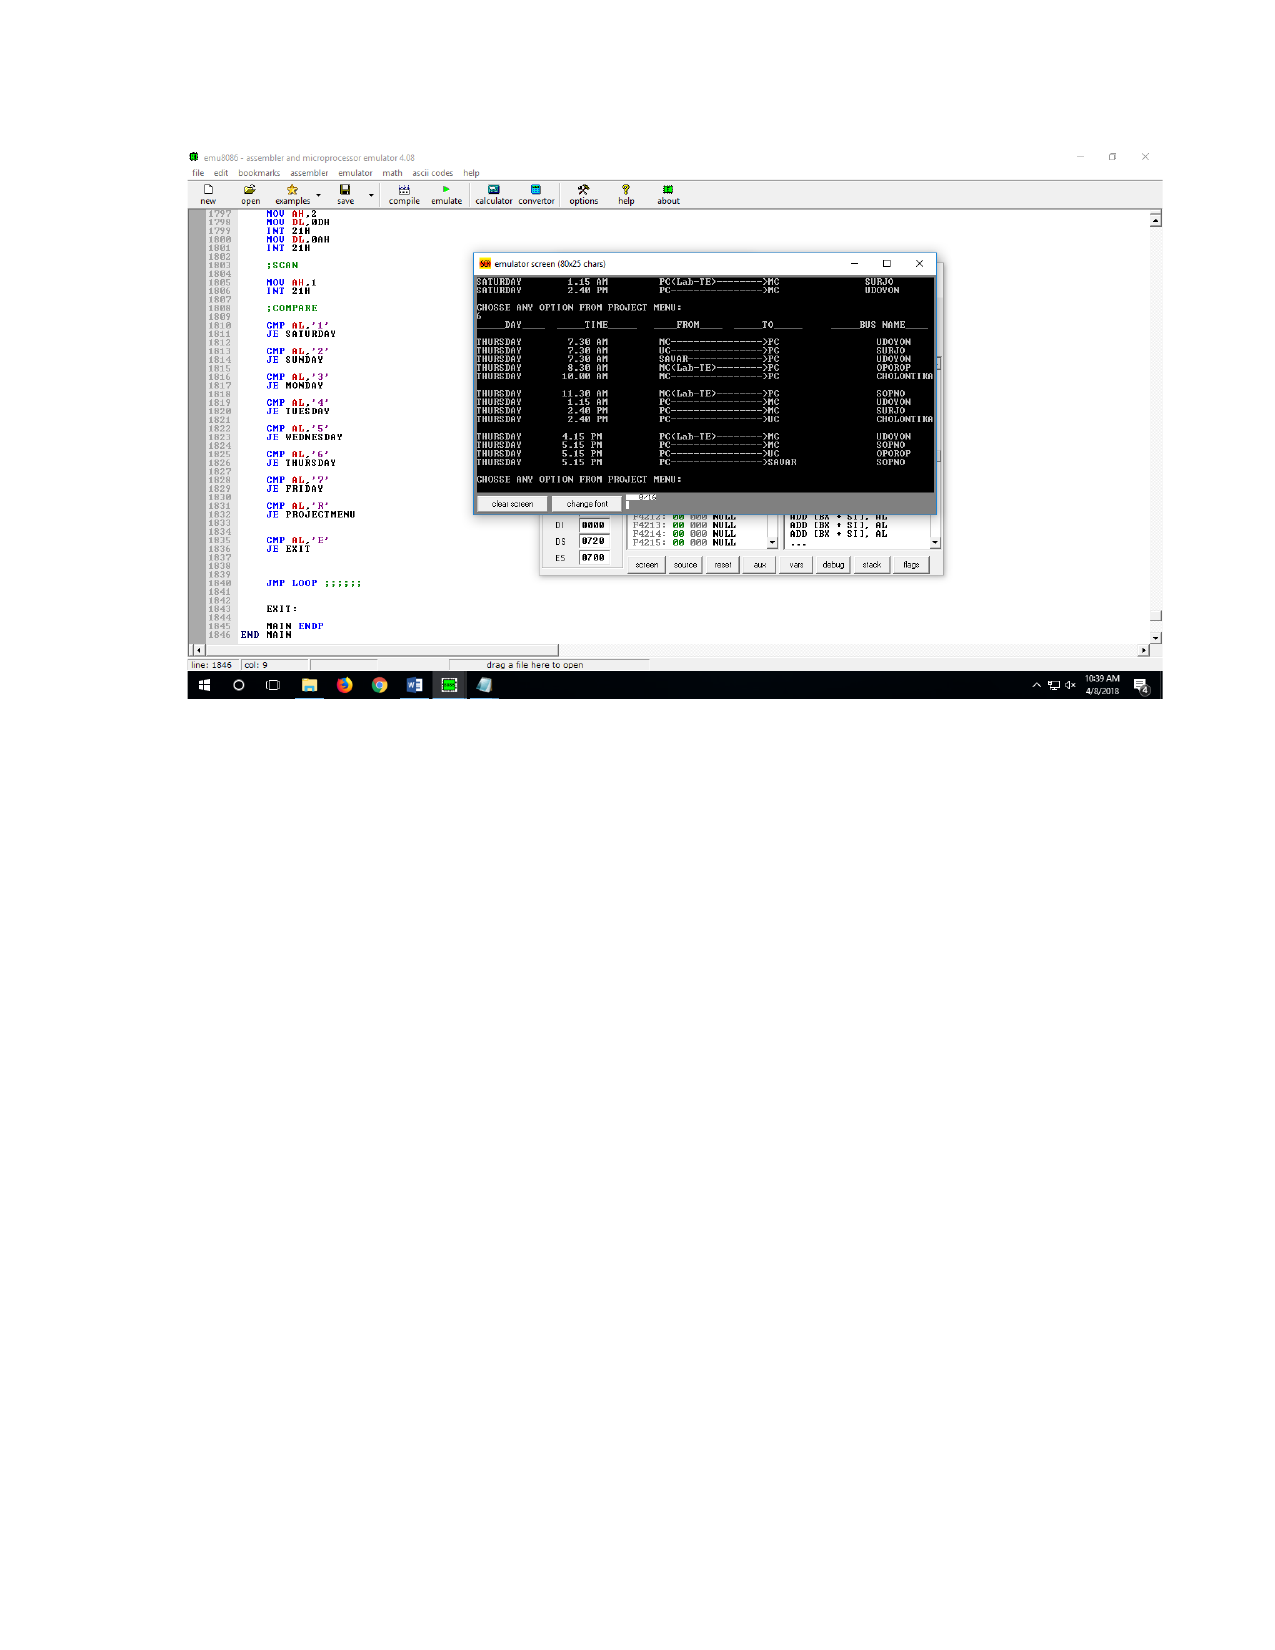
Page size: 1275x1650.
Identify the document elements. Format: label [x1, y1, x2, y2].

picture [187, 150, 1163, 699]
